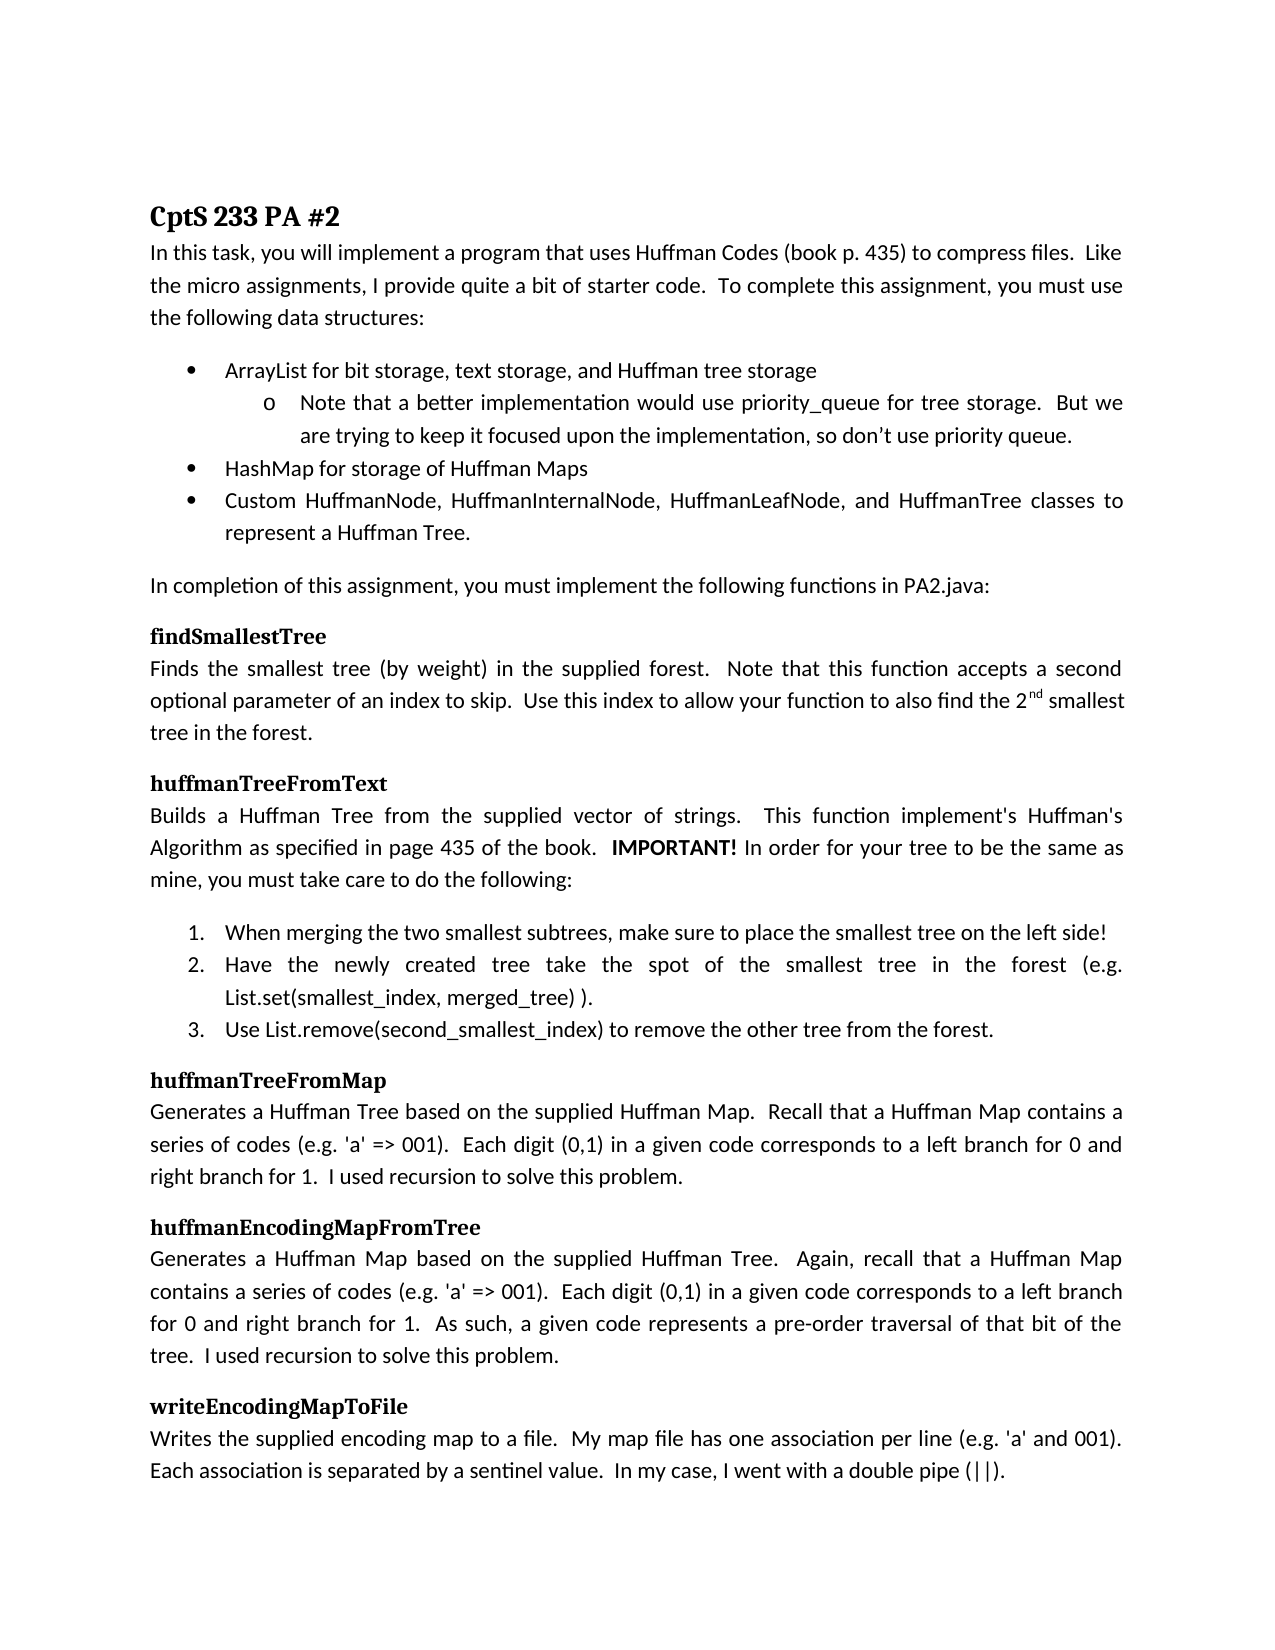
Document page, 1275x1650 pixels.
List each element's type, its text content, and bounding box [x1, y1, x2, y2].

list Use List.remove(second_smallest_index) to remove the other tree from the forest. [187, 1015, 1125, 1043]
subtitle huffmanTreeFromText [150, 771, 1125, 797]
subtitle huffmanTreeFromMap [150, 1068, 1125, 1094]
subtitle huffmanEncodingMapFromTree [150, 1215, 1125, 1241]
text Generates a Huffman Map based on the supplied Huffman Tree. Again, recall that a Huffman Map contains a series of codes (e.g. 'a' => 001). Each digit (0,1) in a given code corresponds to a left branch for 0 and right branch for 1. As such, a given code represents a pre-order traversal of that bit of the tree. I used recursion to solve this problem. [150, 1244, 1125, 1369]
subtitle CptS 233 PA #2 [150, 200, 1125, 233]
text Builds a Huffman Tree from the supplied vector of strings. This function implement's Huffman's Algorithm as specified in page 435 of the book. IMPORTANT! In order for your tree to be the same as mine, you must take care to do the following: [150, 801, 1125, 893]
list ArrayList for bit storage, text storage, and Huffman tree storage [187, 356, 1125, 384]
list HashMap for storage of Huffman Maps [187, 454, 1125, 482]
text In completion of this assignment, you must implement the following functions in PA2.java: [150, 571, 1125, 599]
text Finds the smallest tree (by weight) in the supplied forest. Note that this function accepts a second optional parameter of an index to skip. Use this index to allow your function to also find the 2nd smallest tree in the forest. [150, 654, 1125, 746]
subtitle writeEncodingMapToFile [150, 1394, 1125, 1421]
list When merging the two smallest subtrees, make sure to place the smallest tree on the left side! [187, 918, 1125, 946]
text In this task, you will implement a program that uses Huffman Codes (book p. 435) to compress files. Like the micro assignments, I provide quite a bit of starter code. To complete this assignment, you must use the following data structures: [150, 238, 1125, 331]
list Have the newly created tree take the spot of the smallest tree in the forest (e.g. List.set(smallest_index, merged_tree) ). [187, 950, 1125, 1011]
list Custom HuffmanNode, HuffmanInternalNode, HuffmanLeafNode, and HuffmanTree classes to represent a Huffman Tree. [187, 486, 1125, 546]
text Writes the supplied encoding map to a file. My map file has one association per line (e.g. 'a' and 001). Each association is separated by a sentinel value. In my case, I went with a double pipe (||). [150, 1424, 1125, 1484]
text Generates a Huffman Tree based on the supplied Huffman Map. Recall that a Huffman Map contains a series of codes (e.g. 'a' => 001). Each digit (0,1) in a given code corresponds to a left branch for 0 and right branch for 1. I used recursion to solve this problem. [150, 1097, 1125, 1190]
list Note that a better implementation would use priority_queue for tree storage. But we are trying to keep it focused upon the implementation, so don’t use priority queue. [262, 388, 1125, 449]
subtitle findSmallestTree [150, 624, 1125, 650]
